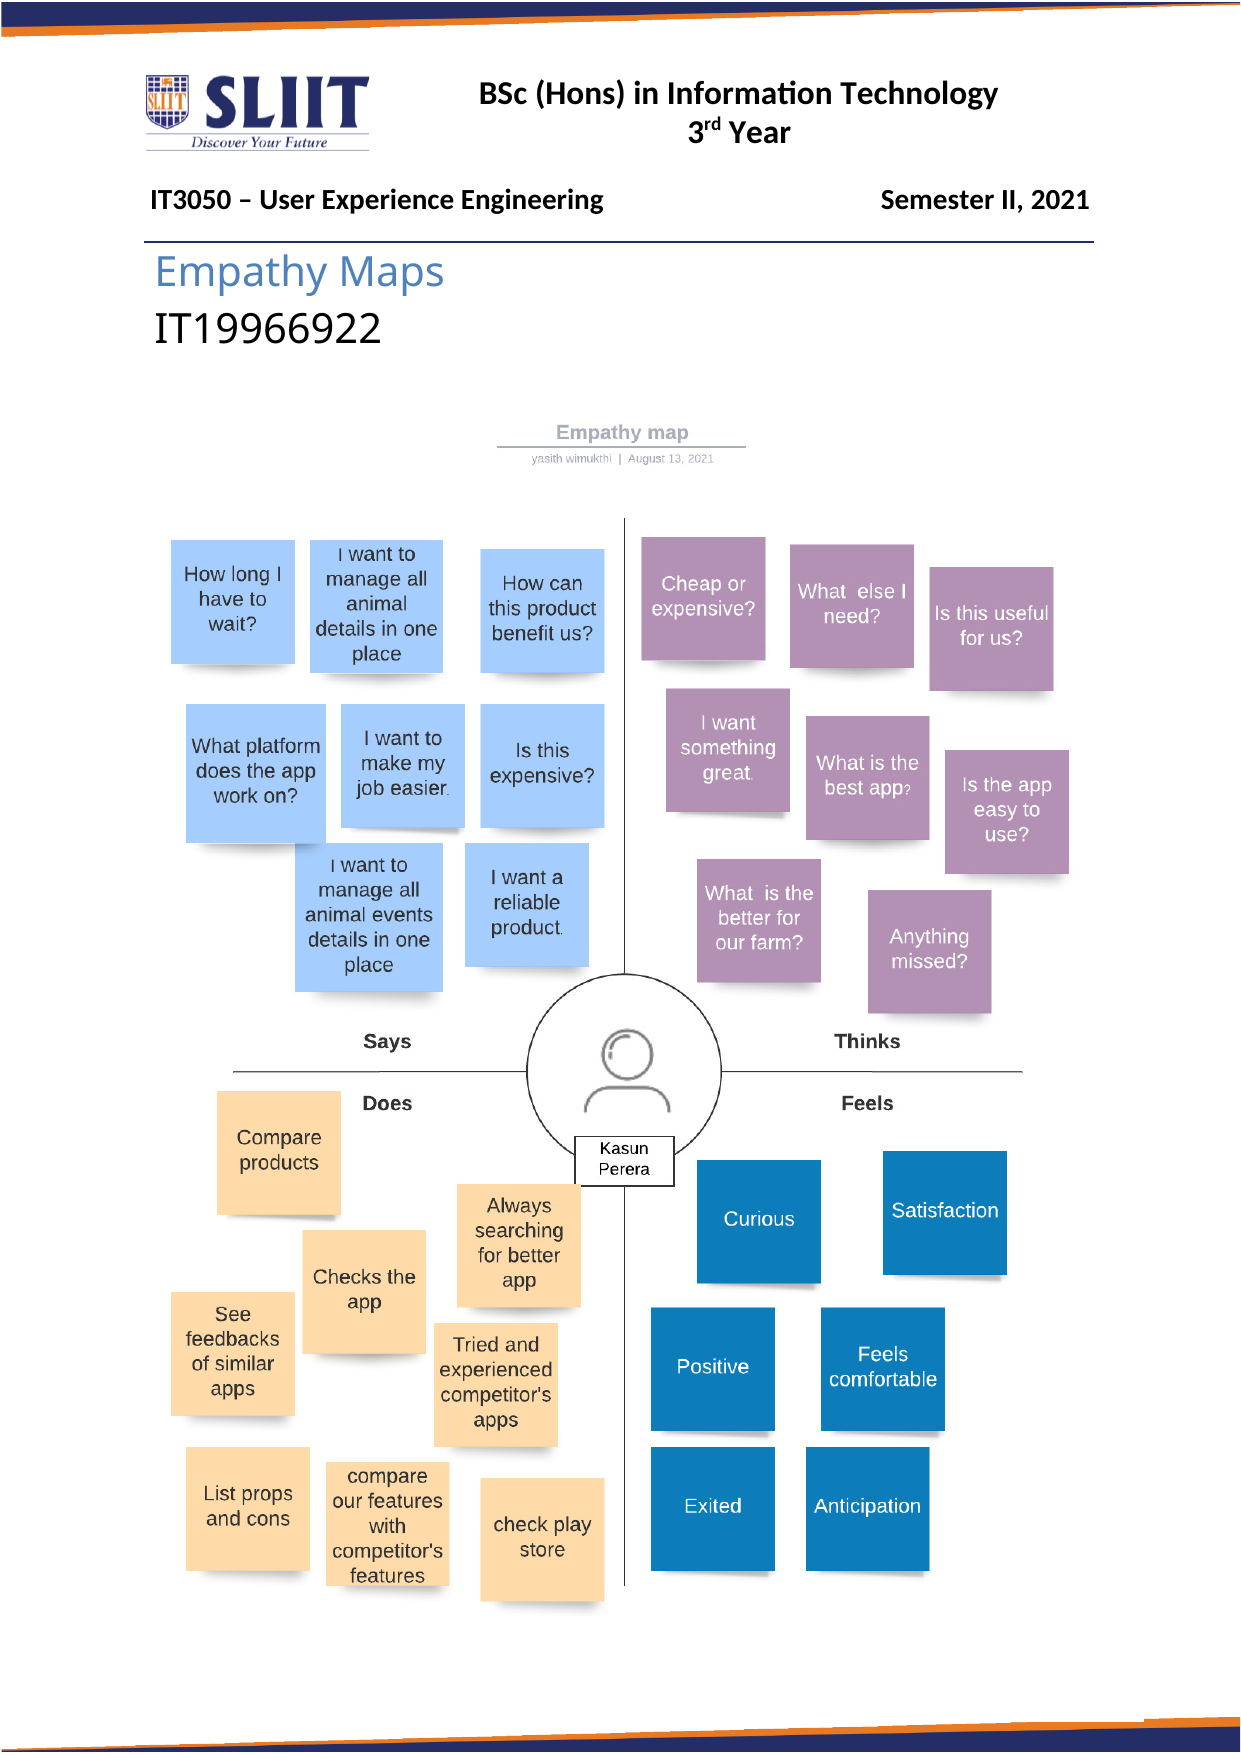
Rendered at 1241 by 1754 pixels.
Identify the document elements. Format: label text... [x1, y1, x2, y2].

text IT19966922 [4, 298, 1240, 355]
picture [146, 75, 370, 151]
text Empathy Maps [4, 242, 1240, 298]
picture [1, 363, 1241, 1752]
picture [1, 2, 1241, 37]
